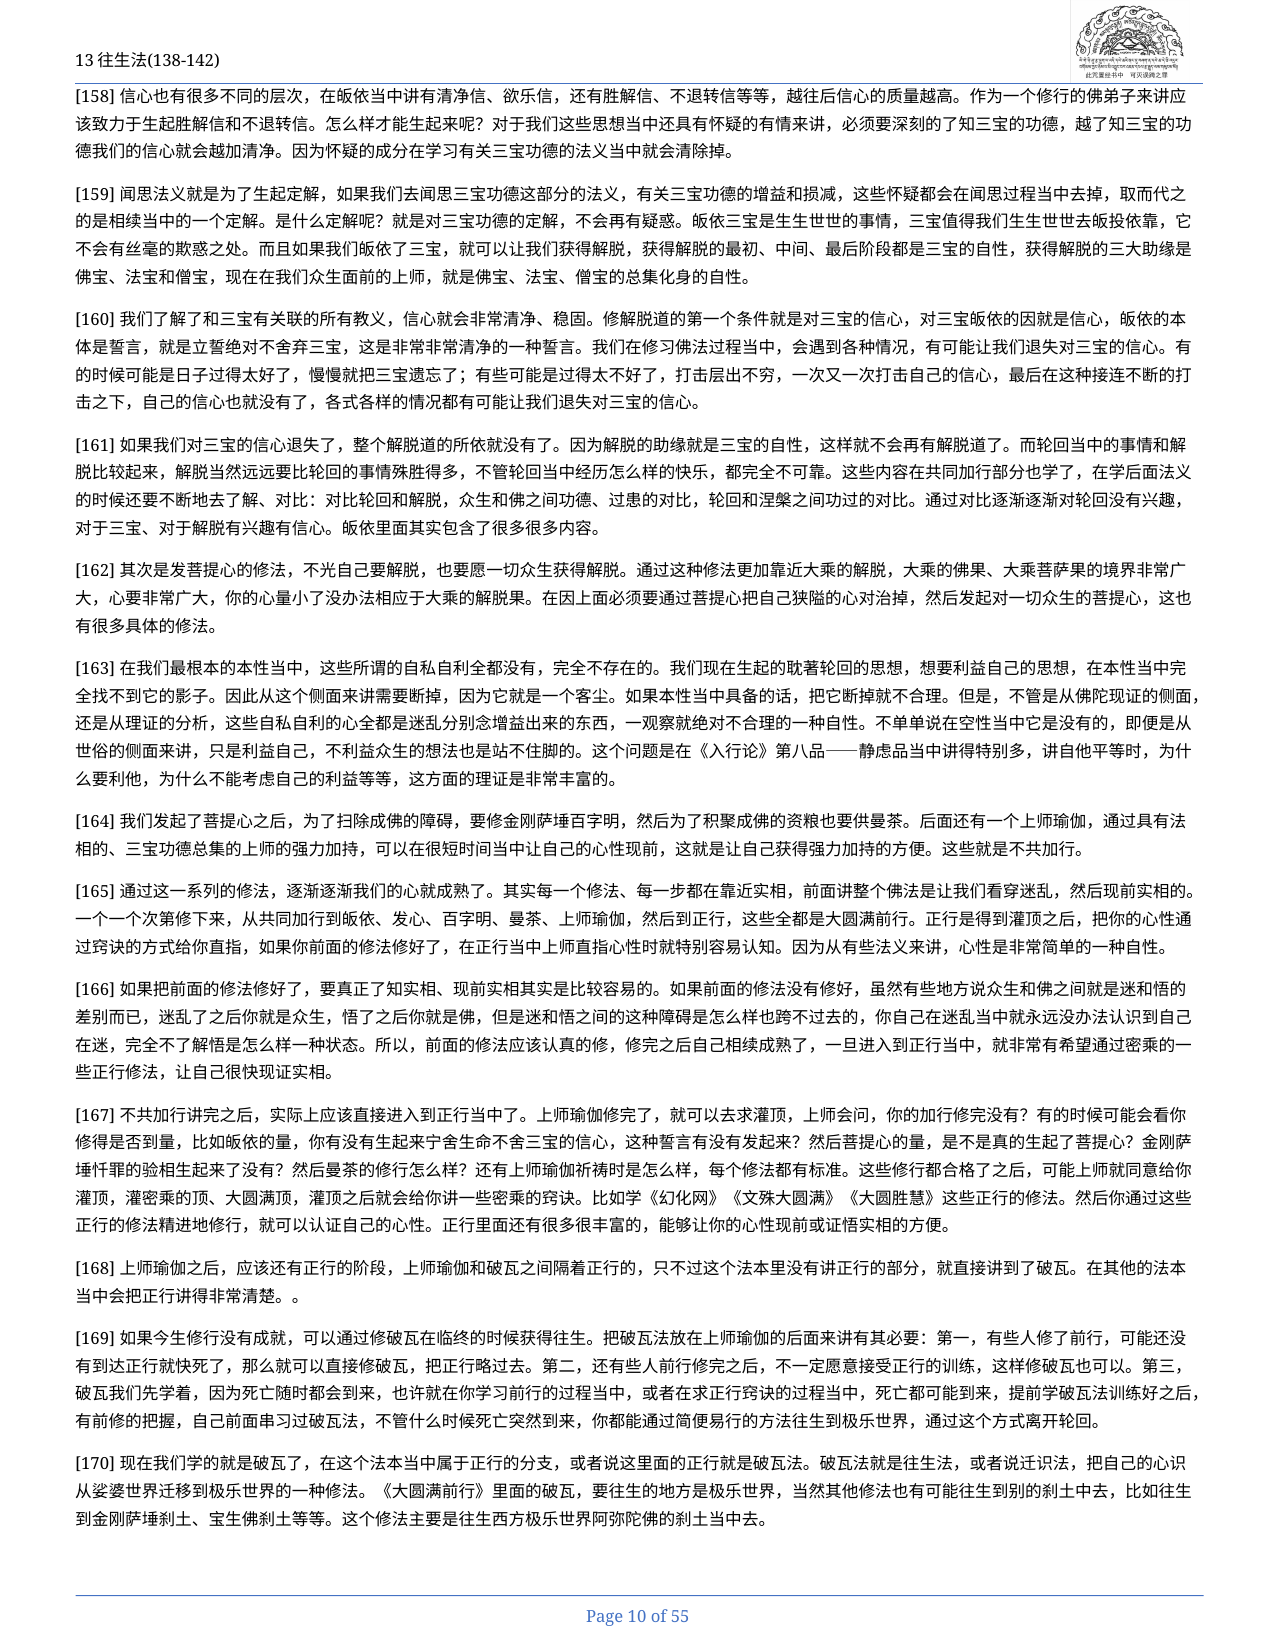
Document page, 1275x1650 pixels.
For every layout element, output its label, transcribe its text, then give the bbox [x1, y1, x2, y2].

text [160] 我们了解了和三宝有关联的所有教义，信心就会非常清净、稳固。修解脱道的第一个条件就是对三宝的信心，对三宝皈依的因就是信心，皈依的本体是誓言，就是立誓绝对不舍弃三宝，这是非常非常清净的一种誓言。我们在修习佛法过程当中，会遇到各种情况，有可能让我们退失对三宝的信心。有的时候可能是日子过得太好了，慢慢就把三宝遗忘了；有些可能是过得太不好了，打击层出不穷，一次又一次打击自己的信心，最后在这种接连不断的打击之下，自己的信心也就没有了，各式各样的情况都有可能让我们退失对三宝的信心。 [75, 306, 1200, 413]
text [169] 如果今生修行没有成就，可以通过修破瓦在临终的时候获得往生。把破瓦法放在上师瑜伽的后面来讲有其必要：第一，有些人修了前行，可能还没有到达正行就快死了，那么就可以直接修破瓦，把正行略过去。第二，还有些人前行修完之后，不一定愿意接受正行的训练，这样修破瓦也可以。第三，破瓦我们先学着，因为死亡随时都会到来，也许就在你学习前行的过程当中，或者在求正行窍诀的过程当中，死亡都可能到来，提前学破瓦法训练好之后，有前修的把握，自己前面串习过破瓦法，不管什么时候死亡突然到来，你都能通过简便易行的方法往生到极乐世界，通过这个方式离开轮回。 [75, 1325, 1200, 1432]
text [158] 信心也有很多不同的层次，在皈依当中讲有清净信、欲乐信，还有胜解信、不退转信等等，越往后信心的质量越高。作为一个修行的佛弟子来讲应该致力于生起胜解信和不退转信。怎么样才能生起来呢？对于我们这些思想当中还具有怀疑的有情来讲，必须要深刻的了知三宝的功德，越了知三宝的功德我们的信心就会越加清净。因为怀疑的成分在学习有关三宝功德的法义当中就会清除掉。 [75, 83, 1200, 162]
text [162] 其次是发菩提心的修法，不光自己要解脱，也要愿一切众生获得解脱。通过这种修法更加靠近大乘的解脱，大乘的佛果、大乘菩萨果的境界非常广大，心要非常广大，你的心量小了没办法相应于大乘的解脱果。在因上面必须要通过菩提心把自己狭隘的心对治掉，然后发起对一切众生的菩提心，这也有很多具体的修法。 [75, 557, 1200, 637]
text [163] 在我们最根本的本性当中，这些所谓的自私自利全都没有，完全不存在的。我们现在生起的耽著轮回的思想，想要利益自己的思想，在本性当中完全找不到它的影子。因此从这个侧面来讲需要断掉，因为它就是一个客尘。如果本性当中具备的话，把它断掉就不合理。但是，不管是从佛陀现证的侧面，还是从理证的分析，这些自私自利的心全都是迷乱分别念增益出来的东西，一观察就绝对不合理的一种自性。不单单说在空性当中它是没有的，即便是从世俗的侧面来讲，只是利益自己，不利益众生的想法也是站不住脚的。这个问题是在《入行论》第八品——静虑品当中讲得特别多，讲自他平等时，为什么要利他，为什么不能考虑自己的利益等等，这方面的理证是非常丰富的。 [75, 655, 1200, 790]
picture [1070, 0, 1190, 83]
text [170] 现在我们学的就是破瓦了，在这个法本当中属于正行的分支，或者说这里面的正行就是破瓦法。破瓦法就是往生法，或者说迁识法，把自己的心识从娑婆世界迁移到极乐世界的一种修法。《大圆满前行》里面的破瓦，要往生的地方是极乐世界，当然其他修法也有可能往生到别的刹土中去，比如往生到金刚萨埵刹土、宝生佛刹土等等。这个修法主要是往生西方极乐世界阿弥陀佛的刹土当中去。 [75, 1450, 1200, 1530]
text [159] 闻思法义就是为了生起定解，如果我们去闻思三宝功德这部分的法义，有关三宝功德的增益和损减，这些怀疑都会在闻思过程当中去掉，取而代之的是相续当中的一个定解。是什么定解呢？就是对三宝功德的定解，不会再有疑惑。皈依三宝是生生世世的事情，三宝值得我们生生世世去皈投依靠，它不会有丝毫的欺惑之处。而且如果我们皈依了三宝，就可以让我们获得解脱，获得解脱的最初、中间、最后阶段都是三宝的自性，获得解脱的三大助缘是佛宝、法宝和僧宝，现在在我们众生面前的上师，就是佛宝、法宝、僧宝的总集化身的自性。 [75, 181, 1200, 288]
text [165] 通过这一系列的修法，逐渐逐渐我们的心就成熟了。其实每一个修法、每一步都在靠近实相，前面讲整个佛法是让我们看穿迷乱，然后现前实相的。一个一个次第修下来，从共同加行到皈依、发心、百字明、曼茶、上师瑜伽，然后到正行，这些全都是大圆满前行。正行是得到灌顶之后，把你的心性通过窍诀的方式给你直指，如果你前面的修法修好了，在正行当中上师直指心性时就特别容易认知。因为从有些法义来讲，心性是非常简单的一种自性。 [75, 878, 1200, 958]
text [161] 如果我们对三宝的信心退失了，整个解脱道的所依就没有了。因为解脱的助缘就是三宝的自性，这样就不会再有解脱道了。而轮回当中的事情和解脱比较起来，解脱当然远远要比轮回的事情殊胜得多，不管轮回当中经历怎么样的快乐，都完全不可靠。这些内容在共同加行部分也学了，在学后面法义的时候还要不断地去了解、对比：对比轮回和解脱，众生和佛之间功德、过患的对比，轮回和涅槃之间功过的对比。通过对比逐渐逐渐对轮回没有兴趣，对于三宝、对于解脱有兴趣有信心。皈依里面其实包含了很多很多内容。 [75, 432, 1200, 539]
text [167] 不共加行讲完之后，实际上应该直接进入到正行当中了。上师瑜伽修完了，就可以去求灌顶，上师会问，你的加行修完没有？有的时候可能会看你修得是否到量，比如皈依的量，你有没有生起来宁舍生命不舍三宝的信心，这种誓言有没有发起来？然后菩提心的量，是不是真的生起了菩提心？金刚萨埵忏罪的验相生起来了没有？然后曼茶的修行怎么样？还有上师瑜伽祈祷时是怎么样，每个修法都有标准。这些修行都合格了之后，可能上师就同意给你灌顶，灌密乘的顶、大圆满顶，灌顶之后就会给你讲一些密乘的窍诀。比如学《幻化网》《文殊大圆满》《大圆胜慧》这些正行的修法。然后你通过这些正行的修法精进地修行，就可以认证自己的心性。正行里面还有很多很丰富的，能够让你的心性现前或证悟实相的方便。 [75, 1102, 1200, 1237]
text [166] 如果把前面的修法修好了，要真正了知实相、现前实相其实是比较容易的。如果前面的修法没有修好，虽然有些地方说众生和佛之间就是迷和悟的差别而已，迷乱了之后你就是众生，悟了之后你就是佛，但是迷和悟之间的这种障碍是怎么样也跨不过去的，你自己在迷乱当中就永远没办法认识到自己在迷，完全不了解悟是怎么样一种状态。所以，前面的修法应该认真的修，修完之后自己相续成熟了，一旦进入到正行当中，就非常有希望通过密乘的一些正行修法，让自己很快现证实相。 [75, 976, 1200, 1083]
text [164] 我们发起了菩提心之后，为了扫除成佛的障碍，要修金刚萨埵百字明，然后为了积聚成佛的资粮也要供曼茶。后面还有一个上师瑜伽，通过具有法相的、三宝功德总集的上师的强力加持，可以在很短时间当中让自己的心性现前，这就是让自己获得强力加持的方便。这些就是不共加行。 [75, 808, 1200, 860]
text [168] 上师瑜伽之后，应该还有正行的阶段，上师瑜伽和破瓦之间隔着正行的，只不过这个法本里没有讲正行的部分，就直接讲到了破瓦。在其他的法本当中会把正行讲得非常清楚。。 [75, 1255, 1200, 1307]
